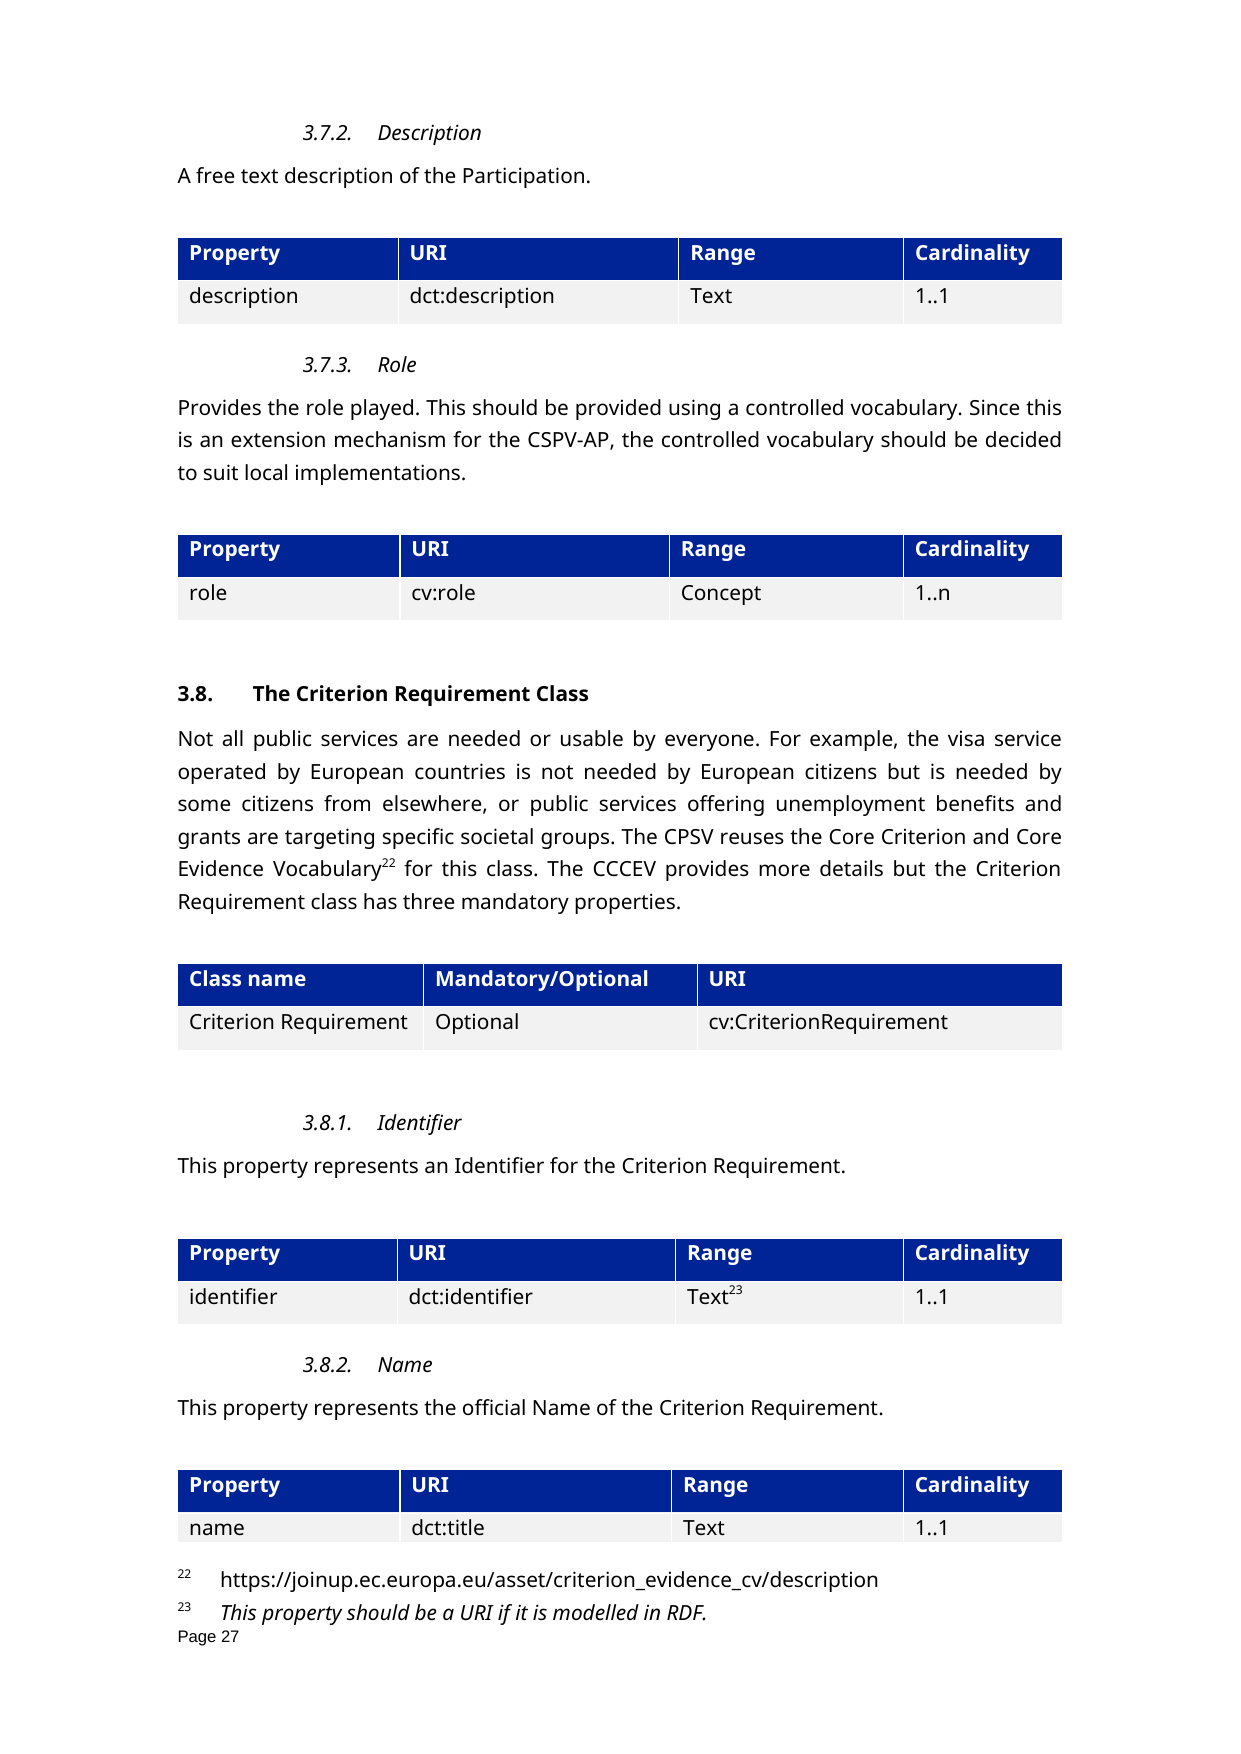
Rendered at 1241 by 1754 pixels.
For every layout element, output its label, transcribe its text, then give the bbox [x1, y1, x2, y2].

table_cell dct:description [399, 281, 678, 324]
table_cell 1..1 [904, 1514, 1062, 1542]
table_cell cv:CriterionRequirement [698, 1007, 1062, 1050]
text Not all public services are needed or usable by everyone. For example, the visa service operated by European countries is not needed by European citizens but is needed by some citizens from elsewhere, or public services offering unemployment benefits and grants are targeting specific societal groups. The CPSV reuses the Core Criterion and Core Evidence Vocabulary for this class. The CCCEV provides more details but the Criterion Requirement class has three mandatory properties. [177, 724, 1063, 916]
table_header Property [178, 535, 399, 577]
subtitle Name [302, 1350, 1063, 1379]
table_header Property [178, 1239, 397, 1281]
table_cell Criterion Requirement [178, 1007, 423, 1050]
table_header Range [670, 535, 903, 577]
table_cell cv:role [401, 578, 669, 620]
table_header Cardinality [904, 238, 1062, 280]
table_header Range [676, 1239, 903, 1281]
table_header Cardinality [904, 1470, 1062, 1512]
table_header URI [399, 238, 678, 280]
table_header Cardinality [904, 535, 1062, 577]
table_cell role [178, 578, 399, 620]
table_cell description [178, 281, 398, 324]
table_header Mandatory/Optional [424, 964, 697, 1006]
table_cell 1..n [904, 578, 1062, 620]
subtitle Identifier [302, 1108, 1063, 1137]
table_header Range [679, 238, 903, 280]
table_header Property [178, 238, 398, 280]
text Provides the role played. This should be provided using a controlled vocabulary. Since this is an extension mechanism for the CSPV-AP, the controlled vocabulary should be decided to suit local implementations. [177, 393, 1063, 486]
table_header URI [401, 1470, 671, 1512]
table_header URI [698, 964, 1062, 1006]
table_cell dct:identifier [398, 1282, 675, 1324]
table_cell Text [676, 1282, 903, 1324]
table_header Class name [178, 964, 423, 1006]
subtitle Role [302, 350, 1063, 378]
subtitle The Criterion Requirement Class [177, 679, 1063, 707]
table_header Property [178, 1470, 399, 1512]
table_cell name [178, 1514, 399, 1542]
table_cell 1..1 [904, 281, 1062, 324]
text A free text description of the Participation. [177, 161, 1063, 189]
table_header Range [672, 1470, 903, 1512]
text This property represents the official Name of the Criterion Requirement. [177, 1393, 1063, 1422]
table_header URI [398, 1239, 675, 1281]
text This property represents an Identifier for the Criterion Requirement. [177, 1151, 1063, 1180]
table_header Cardinality [904, 1239, 1062, 1281]
table_cell dct:title [401, 1514, 671, 1542]
table_cell Concept [670, 578, 903, 620]
table_header URI [401, 535, 669, 577]
table_cell Text [679, 281, 903, 324]
table_cell 1..1 [904, 1282, 1062, 1324]
table_cell identifier [178, 1282, 397, 1324]
table_cell Optional [424, 1007, 697, 1050]
subtitle Description [302, 118, 1063, 147]
table_cell Text [672, 1514, 903, 1542]
